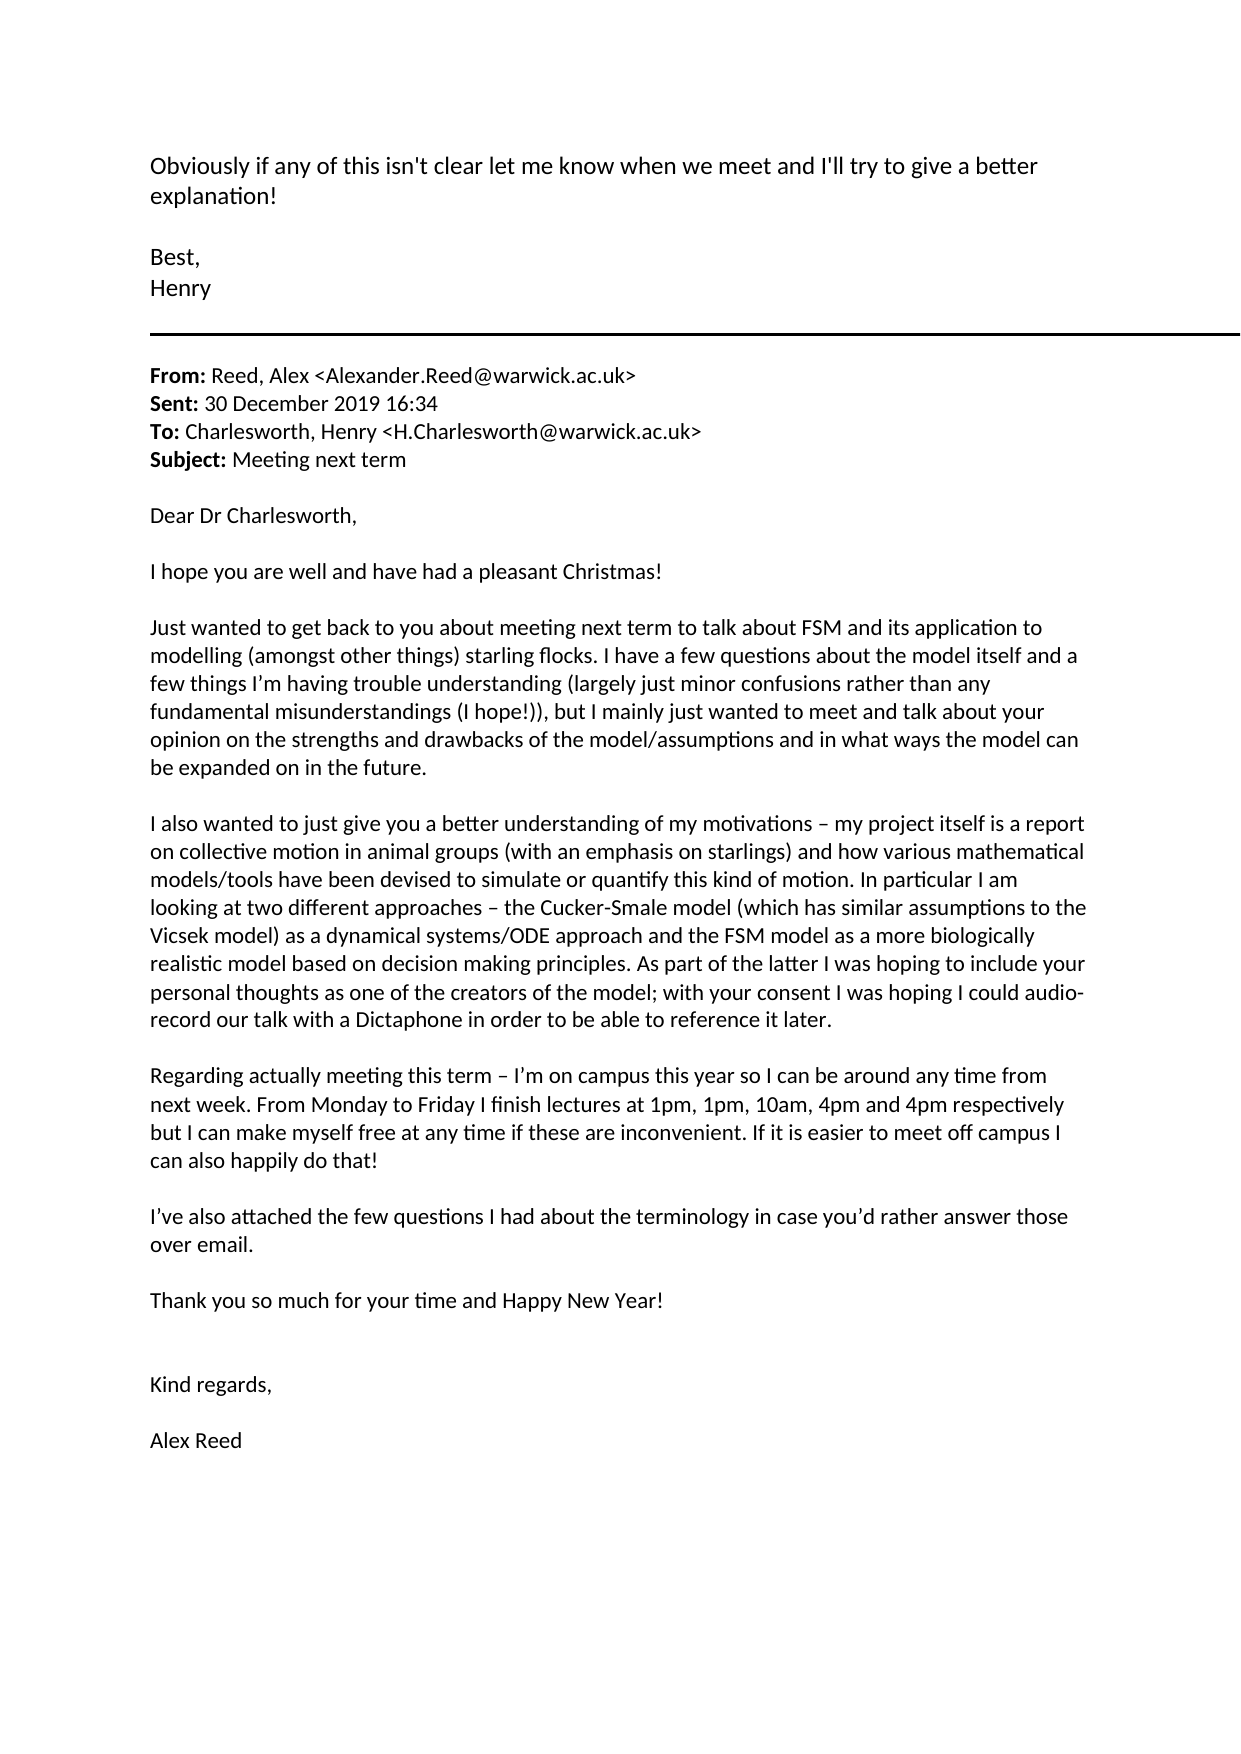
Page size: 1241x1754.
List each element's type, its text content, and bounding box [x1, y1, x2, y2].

text Obviously if any of this isn't clear let me know when we meet and I'll try to give a better explanation! [150, 150, 1090, 211]
text I also wanted to just give you a better understanding of my motivations – my project itself is a report on collective motion in animal groups (with an emphasis on starlings) and how various mathematical models/tools have been devised to simulate or quantify this kind of motion. In particular I am looking at two different approaches – the Cucker-Smale model (which has similar assumptions to the Vicsek model) as a dynamical systems/ODE approach and the FSM model as a more biologically realistic model based on decision making principles. As part of the latter I was hoping to include your personal thoughts as one of the creators of the model; with your consent I was hoping I could audio-record our talk with a Dictaphone in order to be able to reference it later. [150, 809, 1090, 1034]
text I hope you are well and have had a pleasant Christmas! [150, 557, 1090, 585]
text Best, [150, 242, 1090, 272]
text I’ve also attached the few questions I had about the terminology in case you’d rather answer those over email. [150, 1202, 1090, 1258]
text Regarding actually meeting this term – I’m on campus this year so I can be around any time from next week. From Monday to Friday I finish lectures at 1pm, 1pm, 10am, 4pm and 4pm respectively but I can make myself free at any time if these are inconvenient. If it is easier to meet off campus I can also happily do that! [150, 1062, 1090, 1174]
text From: Reed, Alex <Alexander.Reed@warwick.ac.uk> Sent: 30 December 2019 16:34 To: Charlesworth, Henry <H.Charlesworth@warwick.ac.uk> Subject: Meeting next term [150, 361, 1090, 473]
text Henry [150, 272, 1090, 303]
text Dear Dr Charlesworth, [150, 501, 1090, 529]
text Kind regards, [150, 1370, 1090, 1398]
text Alex Reed [150, 1426, 1090, 1454]
text Just wanted to get back to you about meeting next term to talk about FSM and its application to modelling (amongst other things) starling flocks. I have a few questions about the model itself and a few things I’m having trouble understanding (largely just minor confusions rather than any fundamental misunderstandings (I hope!)), but I mainly just wanted to meet and talk about your opinion on the strengths and drawbacks of the model/assumptions and in what ways the model can be expanded on in the future. [150, 613, 1090, 781]
text Thank you so much for your time and Happy New Year! [150, 1286, 1090, 1314]
